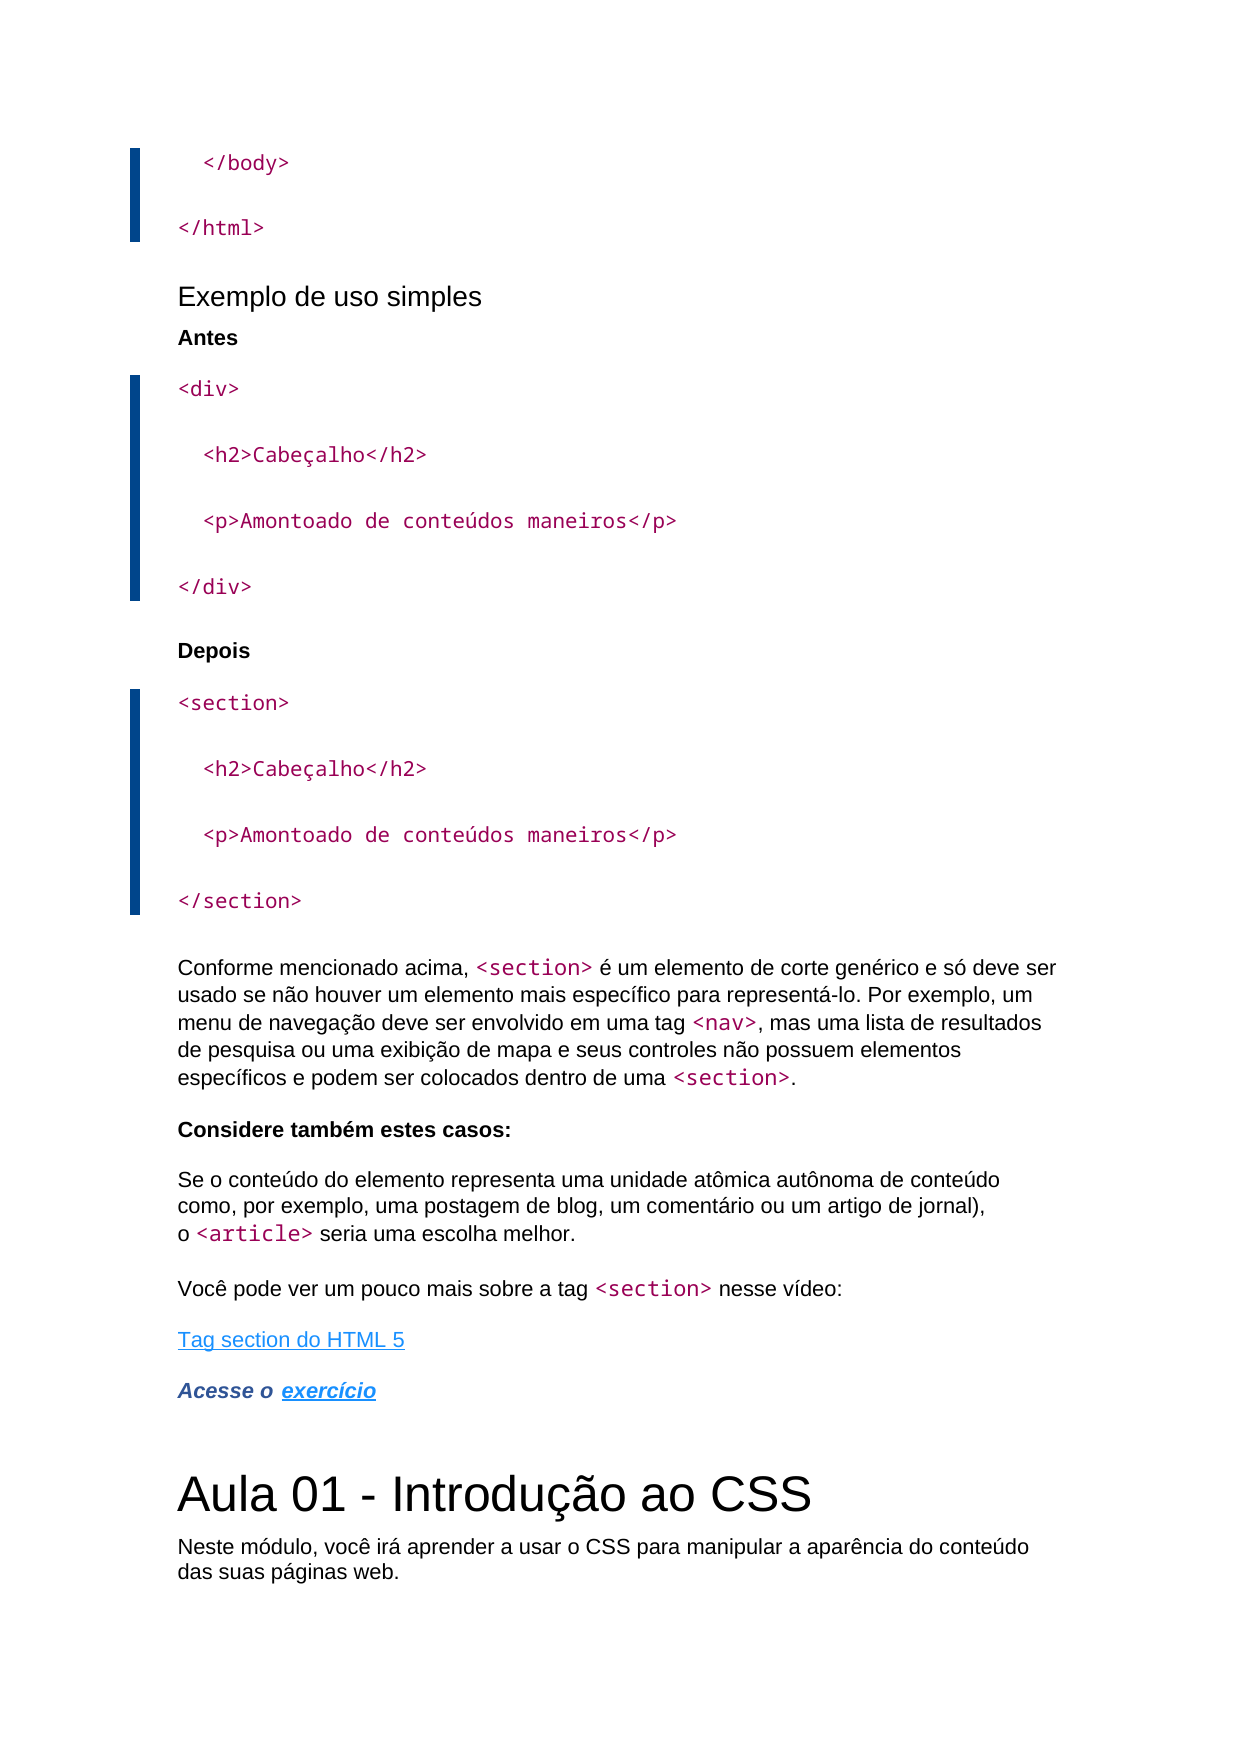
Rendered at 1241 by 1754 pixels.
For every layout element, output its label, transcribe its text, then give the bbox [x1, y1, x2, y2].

subtitle Acesse o exercício [177, 1377, 1063, 1403]
text Neste módulo, você irá aprender a usar o CSS para manipular a aparência do conteúdo das suas páginas web. [177, 1534, 1063, 1584]
text <h2>Cabeçalho</h2> [140, 441, 1063, 469]
text <section> [130, 688, 1063, 717]
text Você pode ver um pouco mais sobre a tag <section> nesse vídeo: [177, 1272, 1063, 1302]
text Se o conteúdo do elemento representa uma unidade atômica autônoma de conteúdo como, por exemplo, uma postagem de blog, um comentário ou um artigo de jornal), o <article> seria uma escolha melhor. [177, 1167, 1063, 1247]
subtitle Exemplo de uso simples [177, 279, 1063, 312]
subtitle Aula 01 - Introdução ao CSS [177, 1464, 1063, 1522]
text Tag section do HTML 5 [177, 1327, 1063, 1352]
text <div> [130, 374, 1063, 403]
text <h2>Cabeçalho</h2> [140, 754, 1063, 783]
text </html> [140, 213, 1063, 242]
text <p>Amontoado de conteúdos maneiros</p> [140, 506, 1063, 535]
text </section> [140, 886, 1063, 915]
text Antes [177, 324, 1063, 349]
text Conforme mencionado acima, <section> é um elemento de corte genérico e só deve ser usado se não houver um elemento mais específico para representá-lo. Por exemplo, um menu de navegação deve ser envolvido em uma tag <nav>, mas uma lista de resultados de pesquisa ou uma exibição de mapa e seus controles não possuem elementos específicos e podem ser colocados dentro de uma <section>. [177, 952, 1063, 1092]
text Depois [177, 638, 1063, 663]
text </div> [140, 572, 1063, 601]
text Considere também estes casos: [177, 1117, 1063, 1142]
text <p>Amontoado de conteúdos maneiros</p> [140, 820, 1063, 849]
text </body> [177, 148, 1063, 176]
